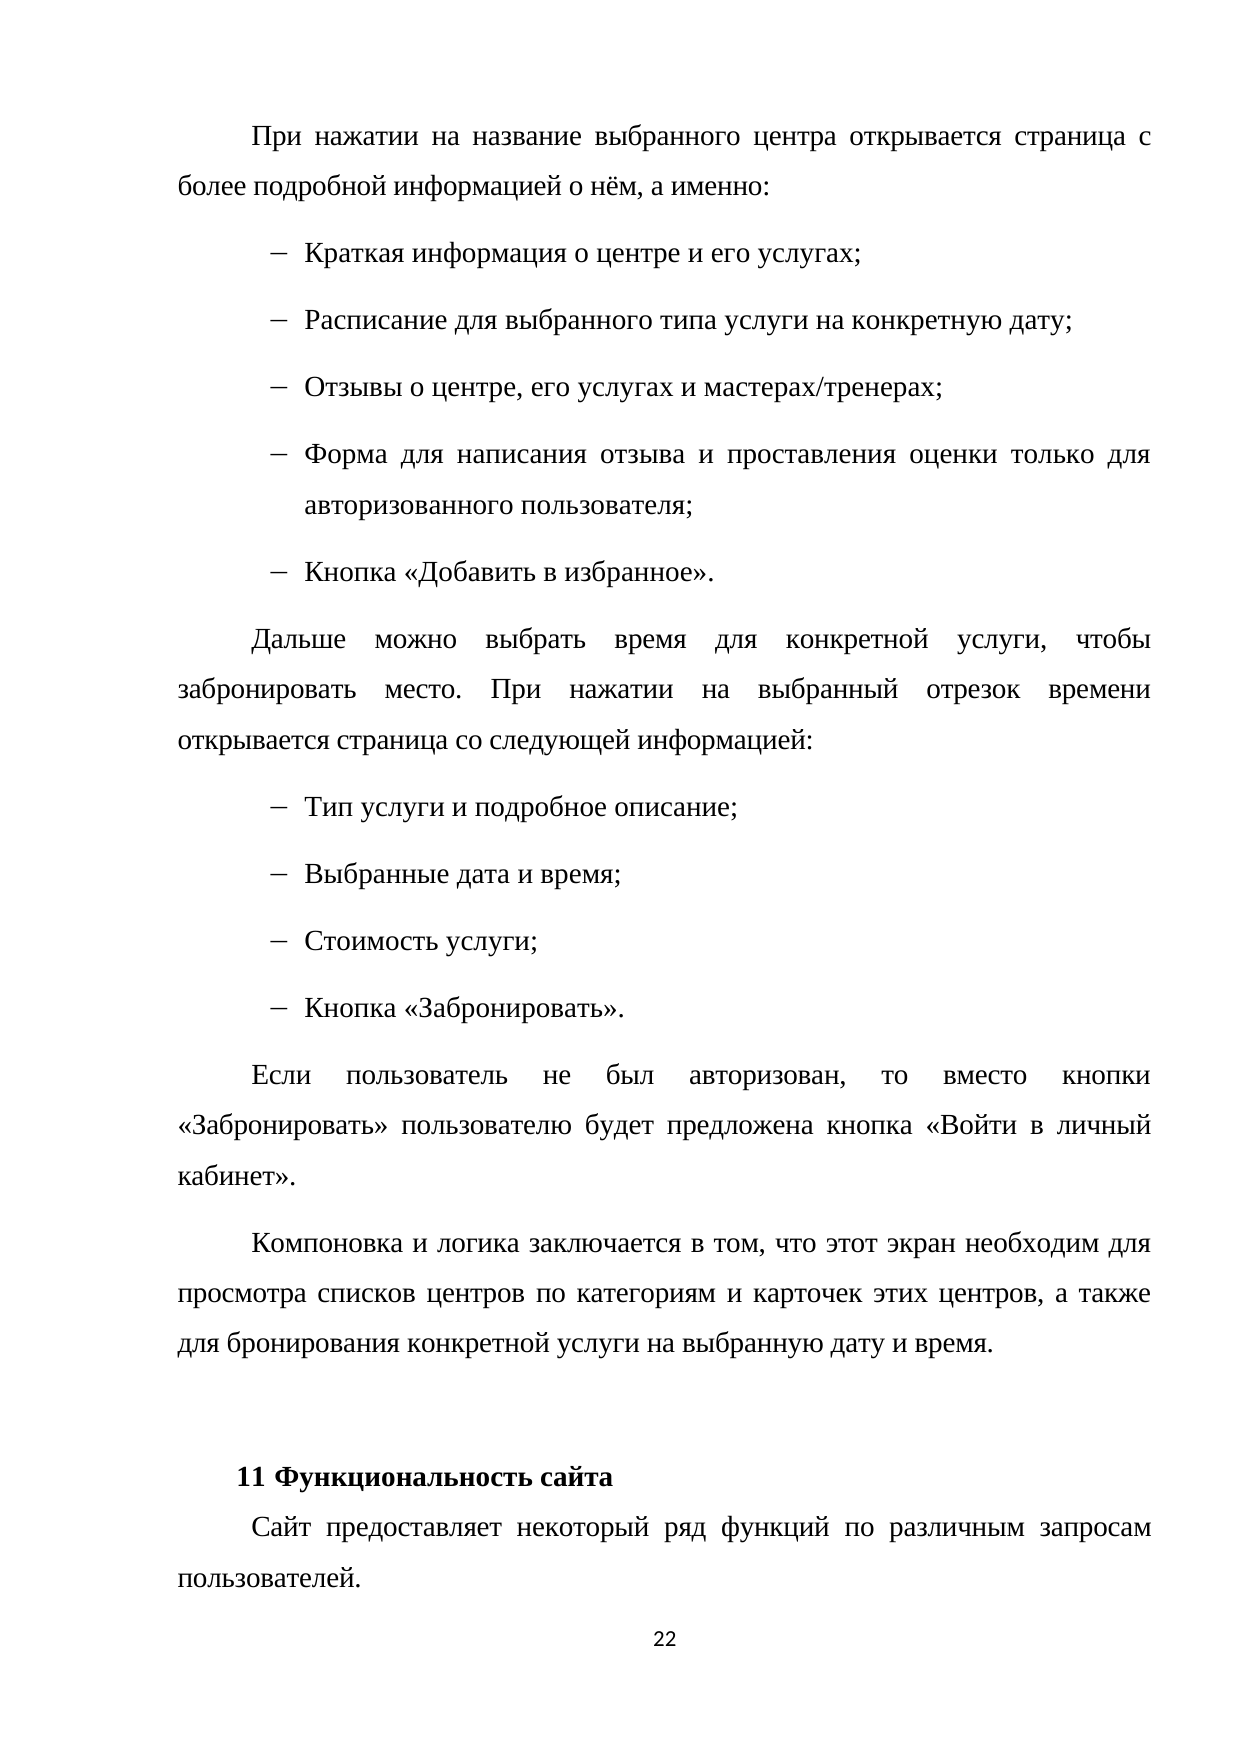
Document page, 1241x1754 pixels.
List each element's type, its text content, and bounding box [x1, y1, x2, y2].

text Стоимость услуги; [267, 923, 1152, 957]
text Форма для написания отзыва и проставления оценки только для авторизованного пользователя; [267, 437, 1152, 521]
text Кнопка «Добавить в избранное». [267, 554, 1152, 588]
text Кнопка «Забронировать». [267, 990, 1152, 1024]
text Сайт предоставляет некоторый ряд функций по различным запросам пользователей. [177, 1509, 1152, 1593]
text Дальше можно выбрать время для конкретной услуги, чтобы забронировать место. При нажатии на выбранный отрезок времени открывается страница со следующей информацией: [177, 621, 1152, 755]
text При нажатии на название выбранного центра открывается страница с более подробной информацией о нём, а именно: [177, 118, 1152, 202]
text Функциональность сайта [236, 1459, 1152, 1493]
text Выбранные дата и время; [267, 856, 1152, 889]
text Компоновка и логика заключается в том, что этот экран необходим для просмотра списков центров по категориям и карточек этих центров, а также для бронирования конкретной услуги на выбранную дату и время. [177, 1225, 1152, 1359]
text Отзывы о центре, его услугах и мастерах/тренерах; [267, 369, 1152, 403]
text Если пользователь не был авторизован, то вместо кнопки «Забронировать» пользователю будет предложена кнопка «Войти в личный кабинет». [177, 1057, 1152, 1191]
text Тип услуги и подробное описание; [267, 789, 1152, 822]
text Краткая информация о центре и его услугах; [267, 235, 1152, 269]
text Расписание для выбранного типа услуги на конкретную дату; [267, 302, 1152, 336]
